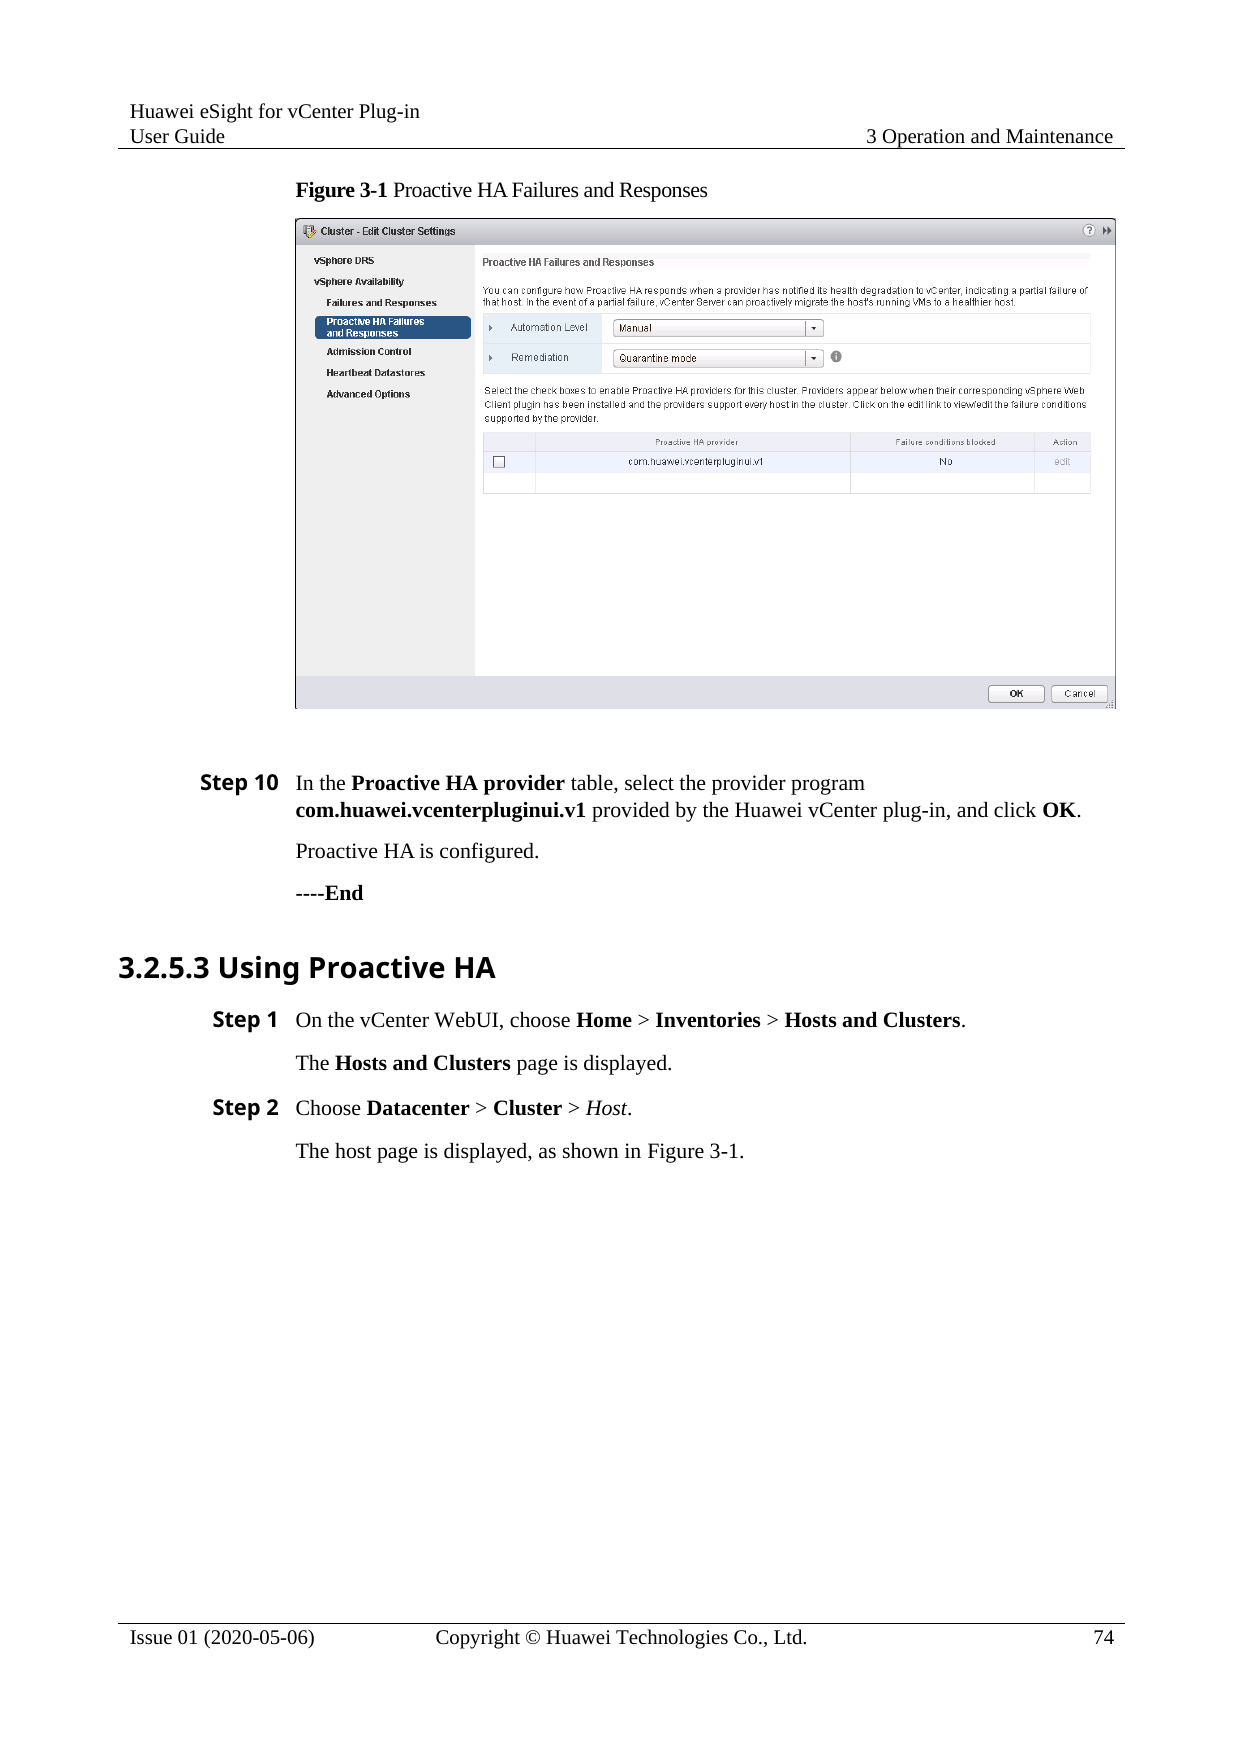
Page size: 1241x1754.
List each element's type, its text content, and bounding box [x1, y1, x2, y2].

text The Hosts and Clusters page is displayed. [295, 1050, 1122, 1075]
text Proactive HA Failures and Responses [295, 177, 1122, 202]
subtitle Using Proactive HA [118, 947, 1122, 987]
list On the vCenter WebUI, choose Home > Inventories > Hosts and Clusters. [279, 1003, 1122, 1033]
text Proactive HA is configured. [295, 838, 1122, 864]
picture [295, 218, 1116, 709]
text The host page is displayed, as shown in Figure 3-52. [295, 1138, 1122, 1163]
text ----End [295, 880, 1122, 906]
text In the Proactive HA provider table, select the provider program com.huawei.vcenterpluginui.v1 provided by the Huawei vCenter plug-in, and click OK. [279, 767, 1122, 822]
text Choose Datacenter > Cluster > Host. [279, 1092, 1122, 1122]
